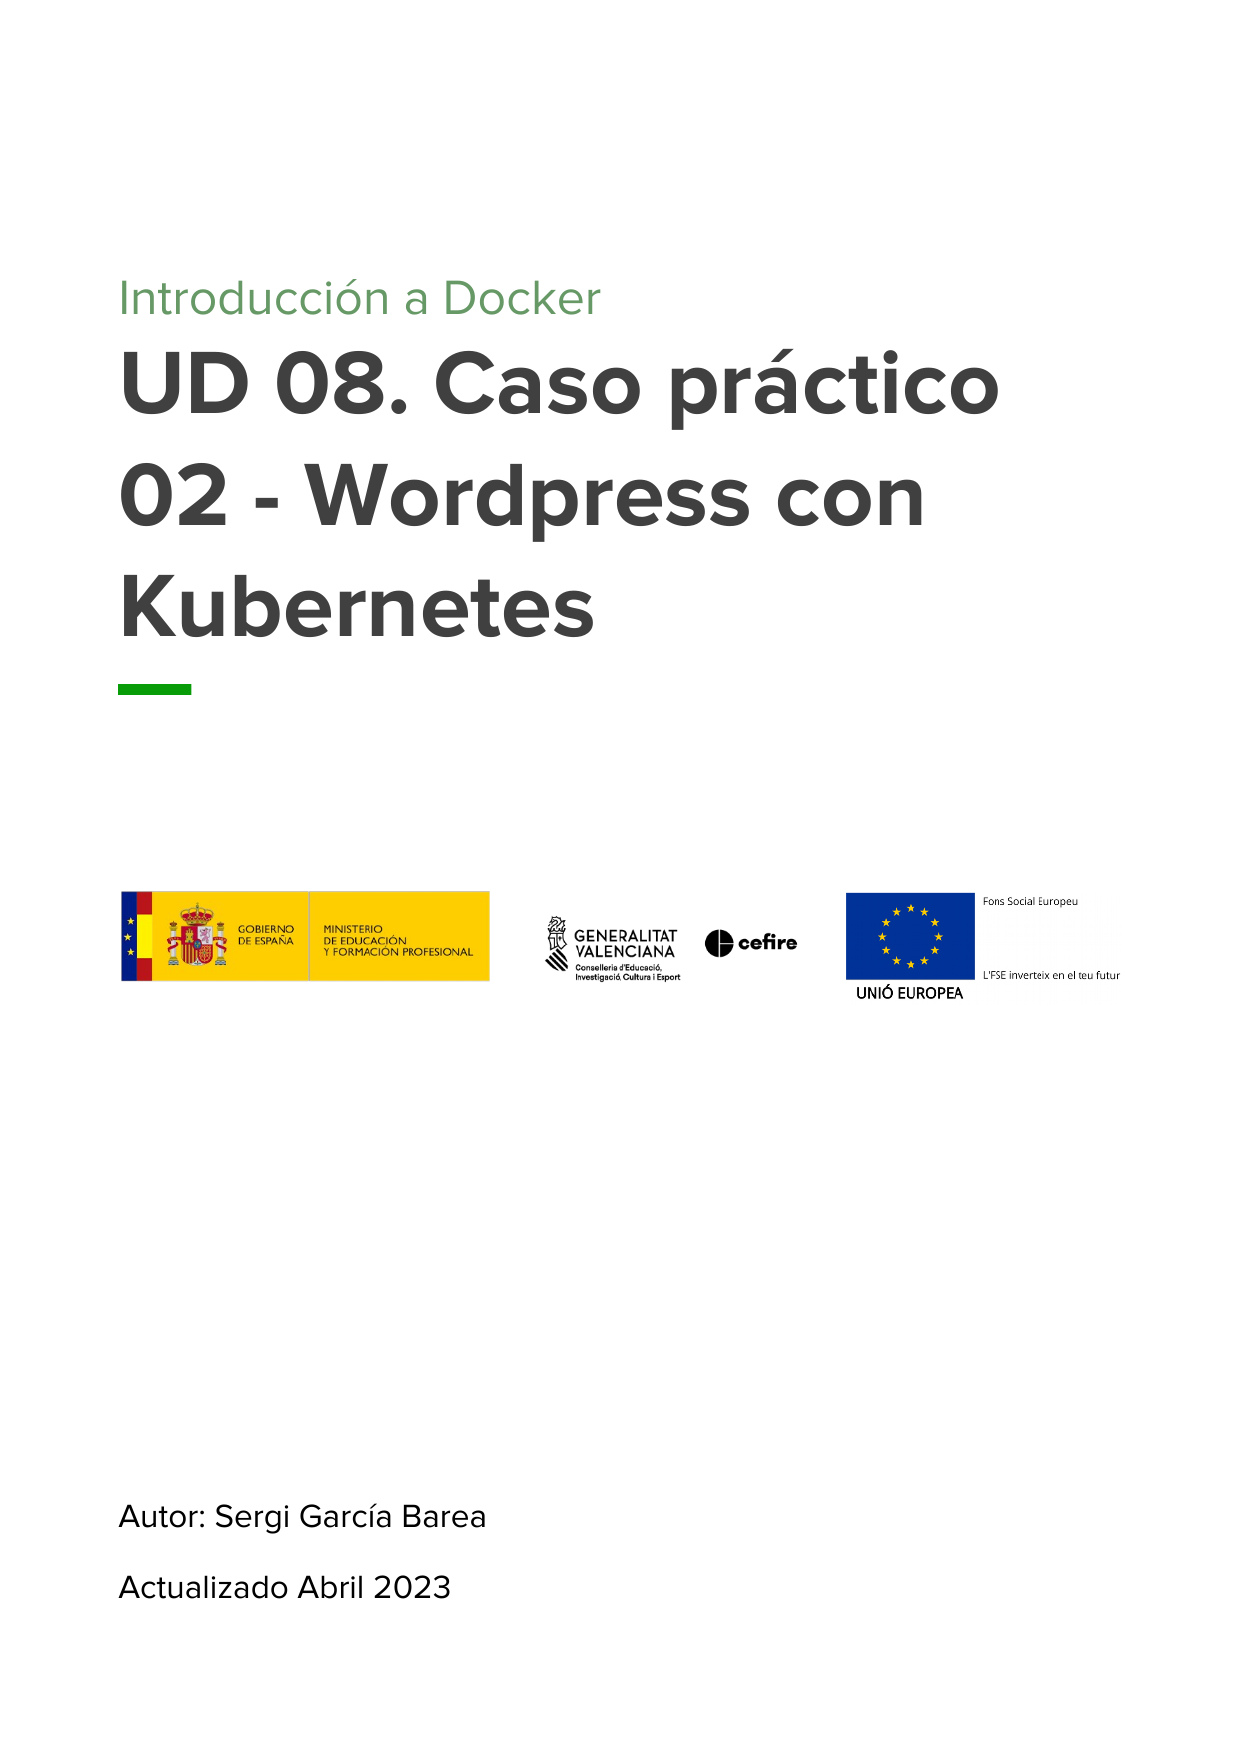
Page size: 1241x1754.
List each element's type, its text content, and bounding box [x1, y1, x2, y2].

title Introducción a Docker UD 08. Caso práctico 02 - Wordpress con Kubernetes [118, 268, 1122, 664]
text Autor: Sergi García Barea [118, 1496, 1122, 1537]
picture [118, 684, 192, 695]
picture [118, 885, 1123, 1005]
text Actualizado Abril 2023 [118, 1568, 1122, 1609]
